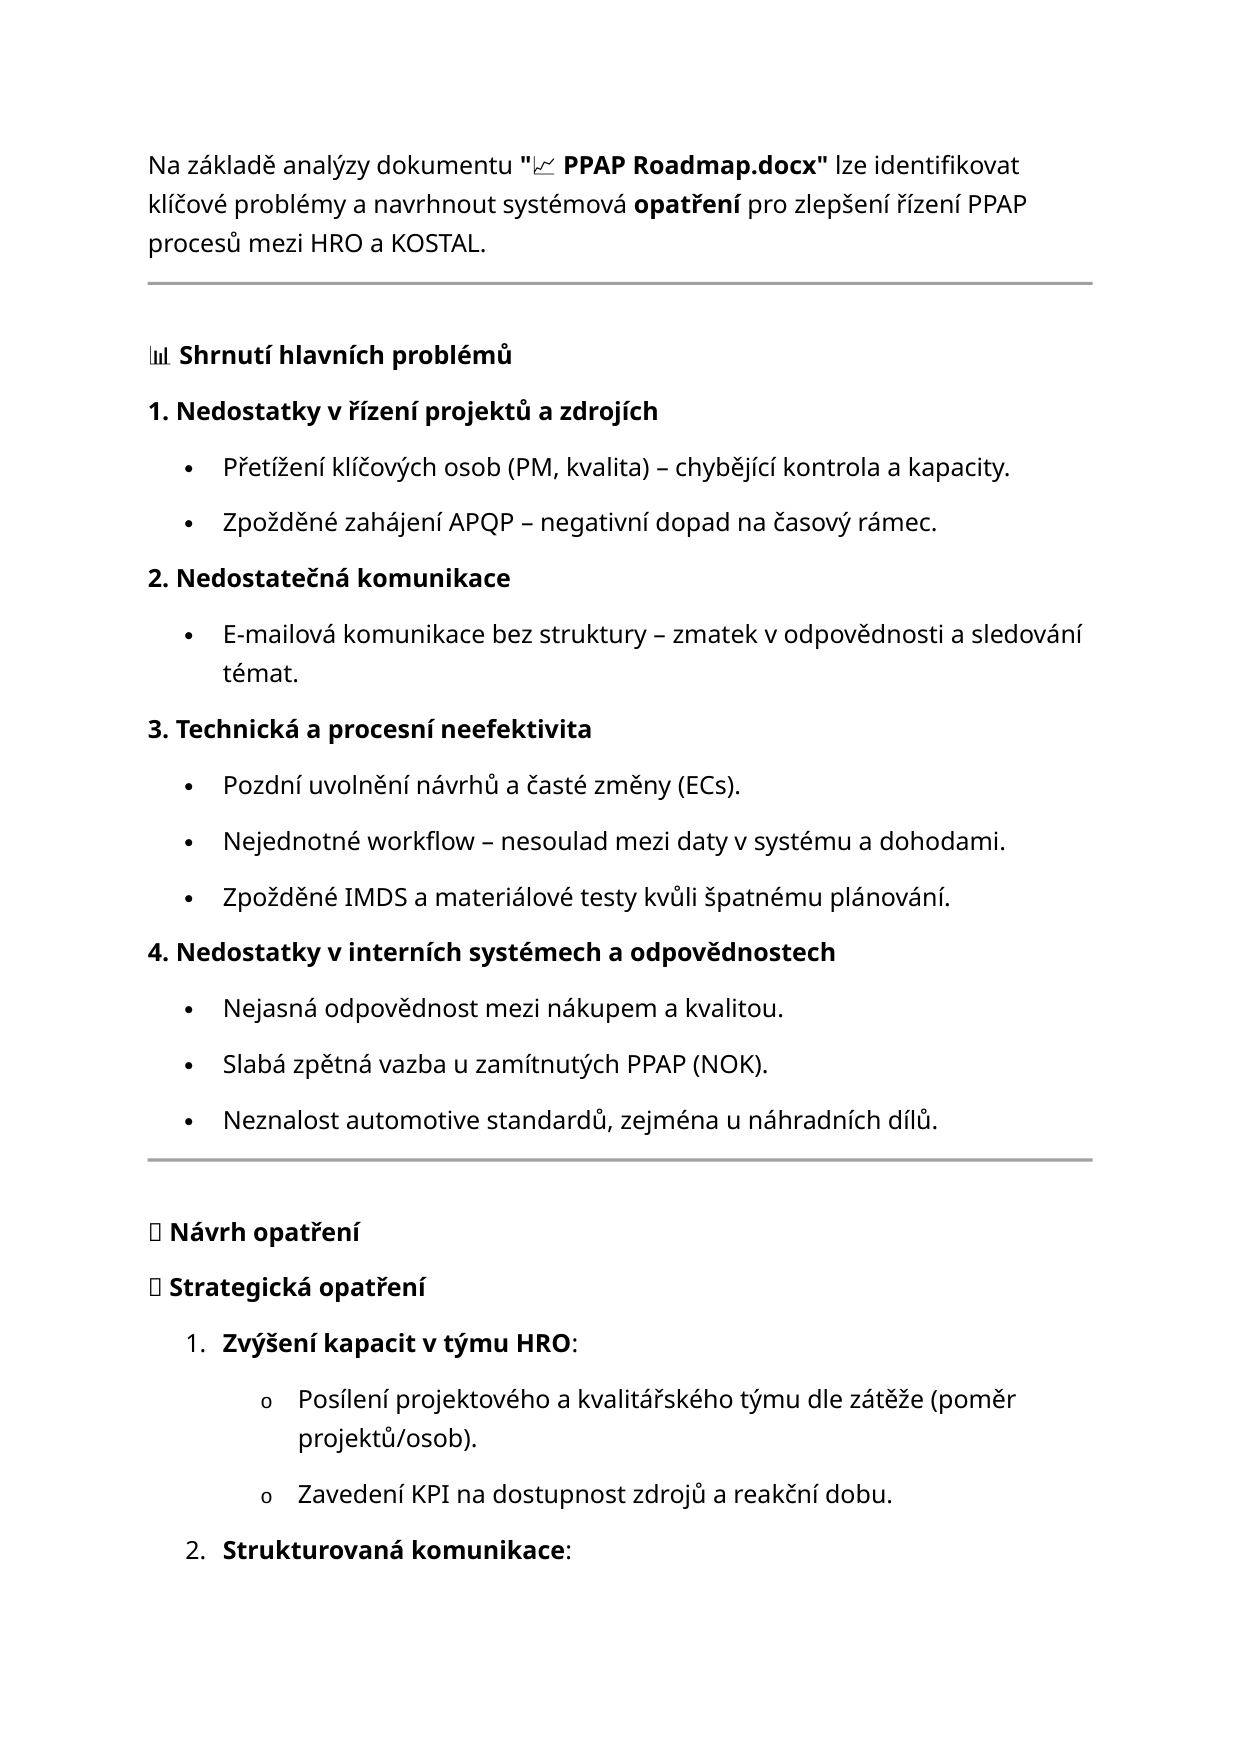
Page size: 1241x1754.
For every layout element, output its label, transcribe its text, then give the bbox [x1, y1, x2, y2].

list Zpožděné IMDS a materiálové testy kvůli špatnému plánování. [185, 879, 1093, 913]
list Přetížení klíčových osob (PM, kvalita) – chybějící kontrola a kapacity. [185, 449, 1093, 483]
text 📊 Shrnutí hlavních problémů [148, 338, 1093, 372]
list Zavedení KPI na dostupnost zdrojů a reakční dobu. [260, 1477, 1093, 1511]
list Pozdní uvolnění návrhů a časté změny (ECs). [185, 768, 1093, 802]
list E-mailová komunikace bez struktury – zmatek v odpovědnosti a sledování témat. [185, 617, 1093, 690]
list Zpožděné zahájení APQP – negativní dopad na časový rámec. [185, 505, 1093, 539]
text 4. Nedostatky v interních systémech a odpovědnostech [148, 935, 1093, 969]
list Zvýšení kapacit v týmu HRO: [185, 1326, 1093, 1360]
text Na základě analýzy dokumentu "📈 PPAP Roadmap.docx" lze identifikovat klíčové problémy a navrhnout systémová opatření pro zlepšení řízení PPAP procesů mezi HRO a KOSTAL. [148, 148, 1093, 260]
text 2. Nedostatečná komunikace [148, 561, 1093, 595]
list Slabá zpětná vazba u zamítnutých PPAP (NOK). [185, 1047, 1093, 1081]
list Nejednotné workflow – nesoulad mezi daty v systému a dohodami. [185, 823, 1093, 857]
text 3. Technická a procesní neefektivita [148, 712, 1093, 746]
text ✅ Návrh opatření [148, 1214, 1093, 1248]
text 1. Nedostatky v řízení projektů a zdrojích [148, 393, 1093, 427]
list Strukturovaná komunikace: [185, 1533, 1093, 1567]
list Posílení projektového a kvalitářského týmu dle zátěže (poměr projektů/osob). [260, 1382, 1093, 1455]
text 📌 Strategická opatření [148, 1270, 1093, 1304]
list Neznalost automotive standardů, zejména u náhradních dílů. [185, 1103, 1093, 1137]
list Nejasná odpovědnost mezi nákupem a kvalitou. [185, 991, 1093, 1025]
